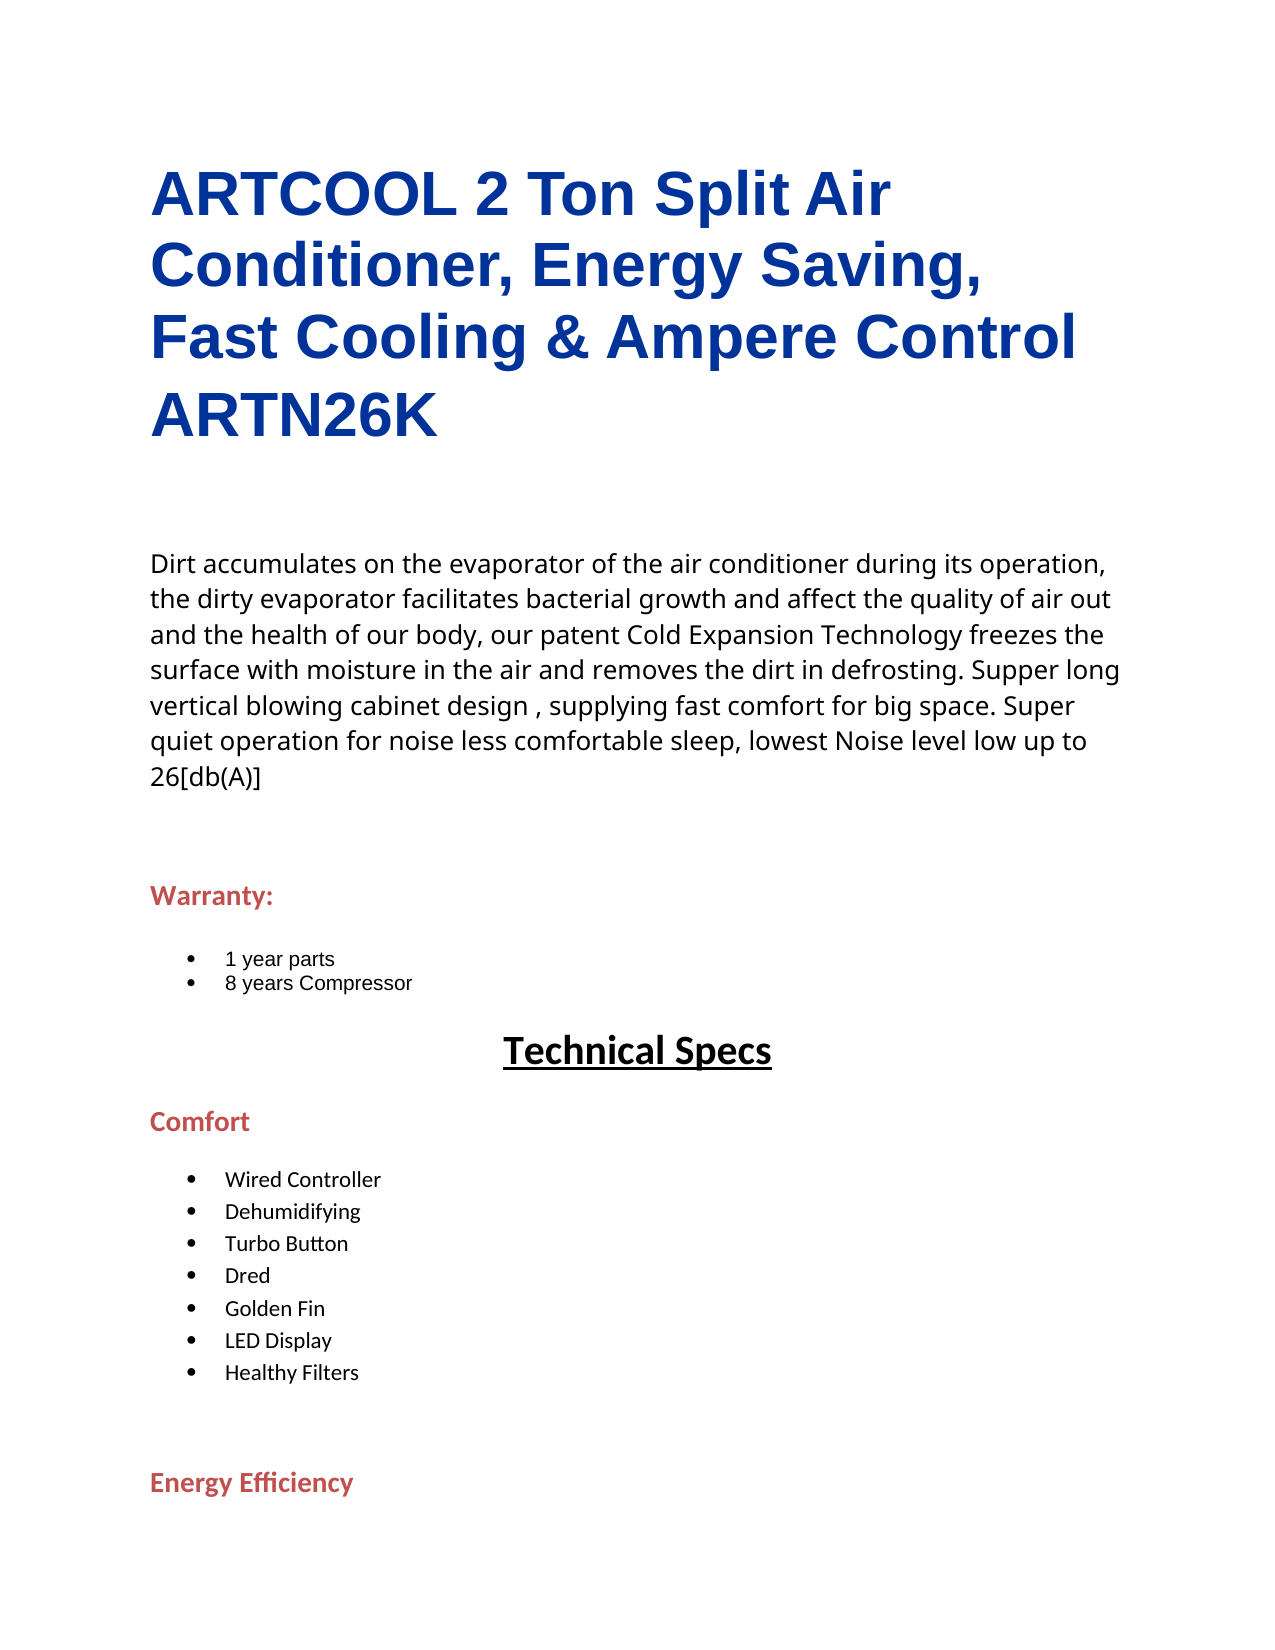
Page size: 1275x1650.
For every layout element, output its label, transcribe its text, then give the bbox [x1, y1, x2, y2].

subtitle ARTN26K [150, 378, 1125, 450]
text Warranty: [150, 877, 1125, 912]
text Comfort [150, 1103, 1125, 1139]
list 8 years Compressor [187, 971, 1125, 995]
list Wired Controller [187, 1165, 1125, 1193]
text Energy Efficiency [150, 1464, 1125, 1500]
text Technical Specs [150, 1024, 1125, 1075]
list Healthy Filters [187, 1358, 1125, 1386]
list Dehumidifying [187, 1197, 1125, 1225]
text Dirt accumulates on the evaporator of the air conditioner during its operation, the dirty evaporator facilitates bacterial growth and affect the quality of air out and the health of our body, our patent Cold Expansion Technology freezes the surface with moisture in the air and removes the dirt in defrosting. Supper long vertical blowing cabinet design , supplying fast comfort for big space. Super quiet operation for noise less comfortable sleep, lowest Noise level low up to 26[db(A)] [150, 545, 1125, 794]
subtitle ARTCOOL 2 Ton Split Air Conditioner, Energy Saving, Fast Cooling & Ampere Control [150, 156, 1125, 372]
list 1 year parts [187, 947, 1125, 971]
list Turbo Button [187, 1229, 1125, 1257]
list LED Display [187, 1326, 1125, 1354]
list Dred [187, 1262, 1125, 1289]
list Golden Fin [187, 1294, 1125, 1322]
